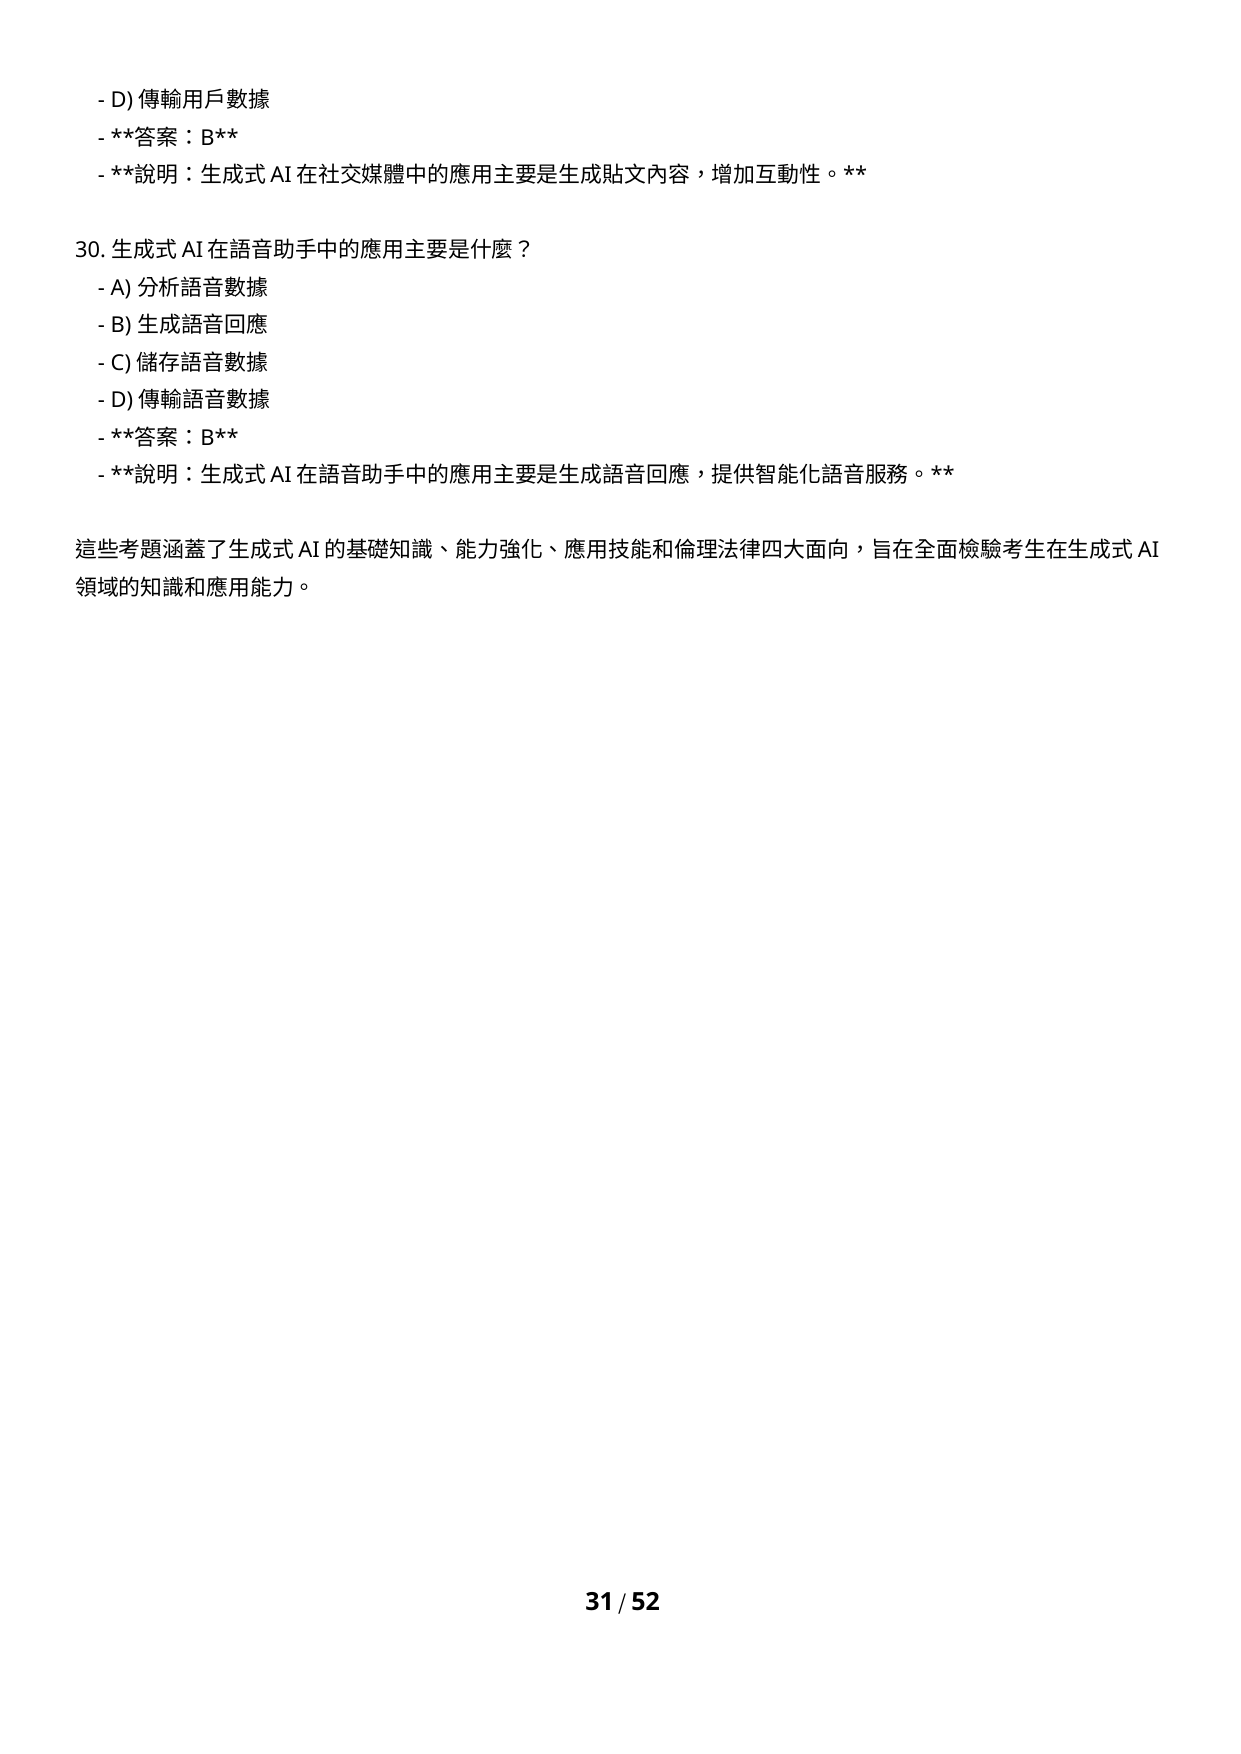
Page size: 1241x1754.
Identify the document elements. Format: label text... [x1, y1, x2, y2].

text - **答案：B** [75, 417, 1165, 454]
text - A) 分析語音數據 [75, 267, 1165, 304]
text - **說明：生成式AI在語音助手中的應用主要是生成語音回應，提供智能化語音服務。** [75, 454, 1165, 492]
text 這些考題涵蓋了生成式AI的基礎知識、能力強化、應用技能和倫理法律四大面向，旨在全面檢驗考生在生成式AI領域的知識和應用能力。 [75, 529, 1165, 604]
text - C) 儲存語音數據 [75, 342, 1165, 379]
text - B) 生成語音回應 [75, 304, 1165, 342]
text - D) 傳輸用戶數據 [75, 79, 1165, 117]
text - **答案：B** [75, 117, 1165, 154]
text - D) 傳輸語音數據 [75, 379, 1165, 417]
text - **說明：生成式AI在社交媒體中的應用主要是生成貼文內容，增加互動性。** [75, 154, 1165, 192]
text 30. 生成式AI在語音助手中的應用主要是什麼？ [75, 229, 1165, 267]
